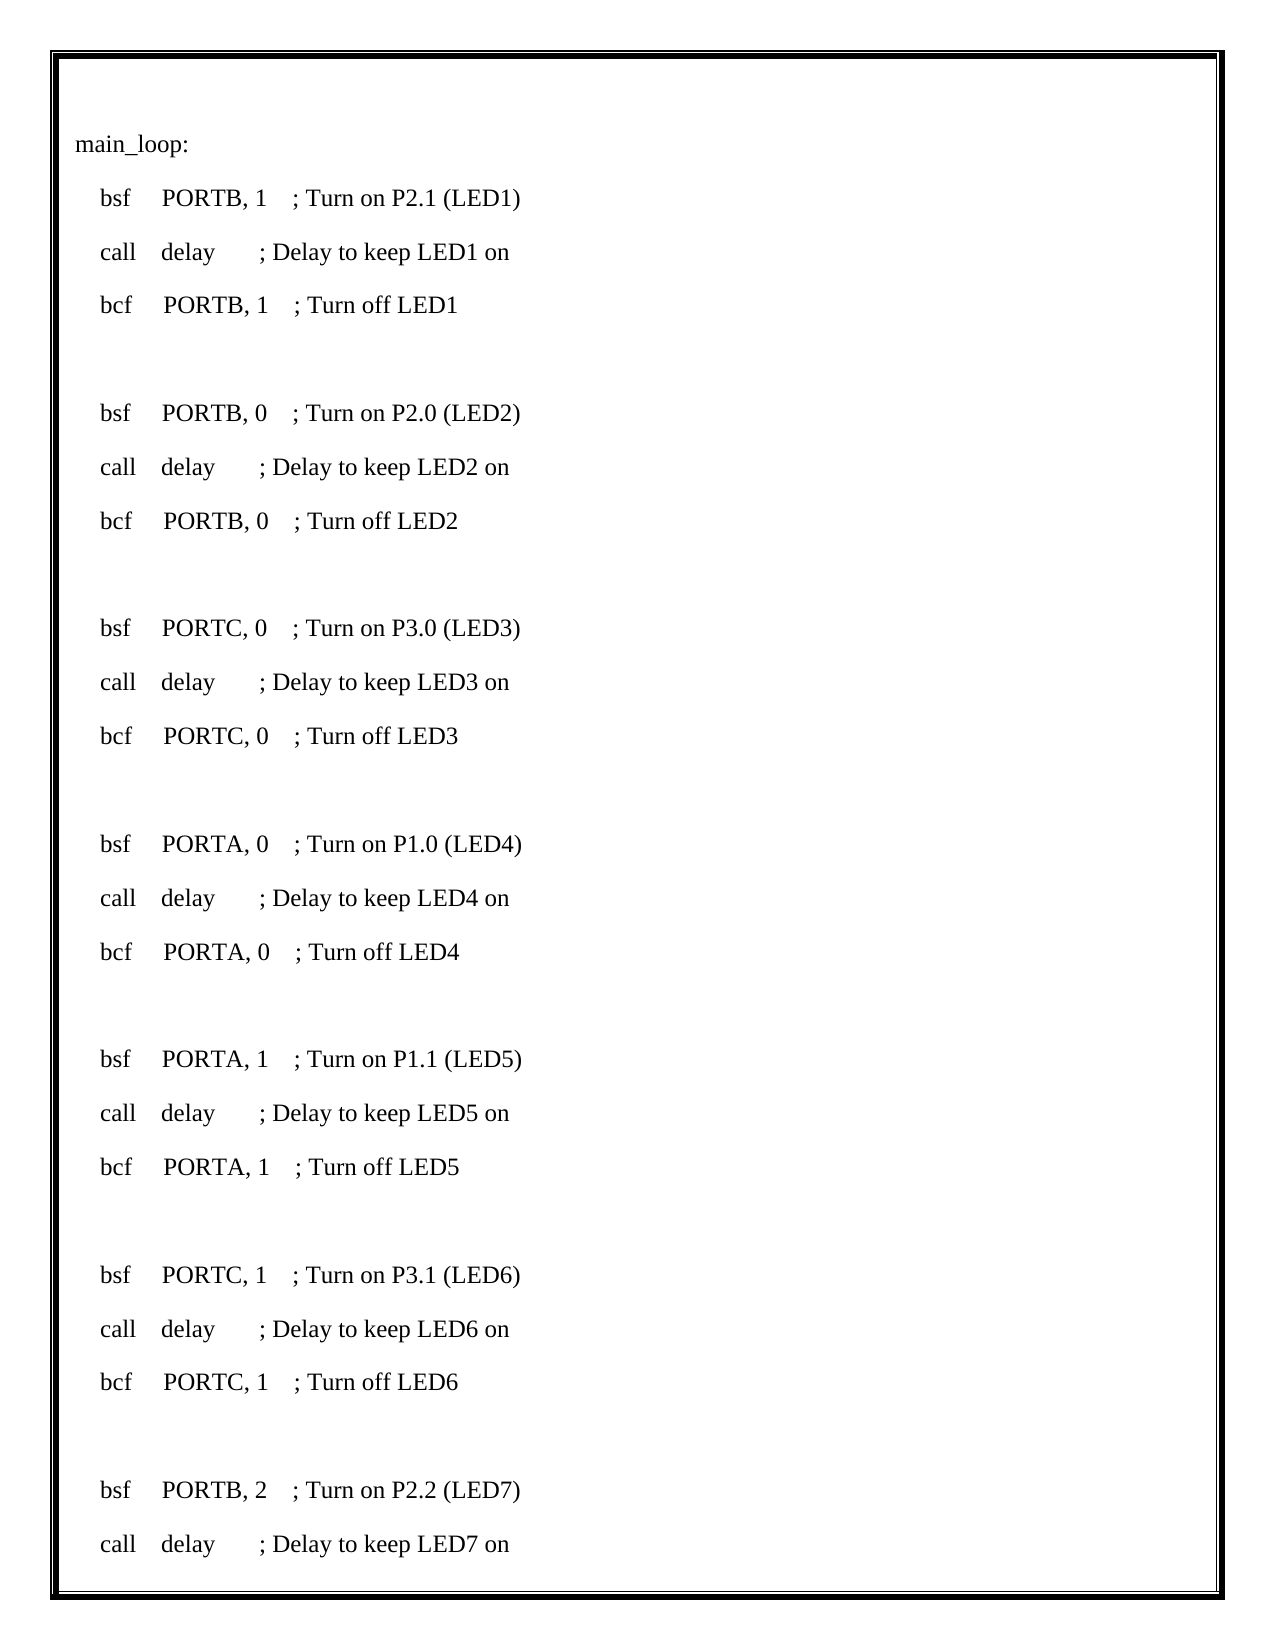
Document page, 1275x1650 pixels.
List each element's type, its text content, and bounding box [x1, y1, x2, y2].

text main_loop: [75, 129, 1200, 158]
text bsf PORTA, 0 ; Turn on P1.0 (LED4) [75, 829, 1200, 858]
text call delay ; Delay to keep LED6 on [75, 1314, 1200, 1342]
text bcf PORTA, 0 ; Turn off LED4 [75, 937, 1200, 965]
text call delay ; Delay to keep LED1 on [75, 237, 1200, 265]
text call delay ; Delay to keep LED2 on [75, 452, 1200, 481]
text call delay ; Delay to keep LED3 on [75, 667, 1200, 696]
text bsf PORTC, 1 ; Turn on P3.1 (LED6) [75, 1260, 1200, 1288]
text call delay ; Delay to keep LED7 on [75, 1529, 1200, 1558]
text bcf PORTC, 1 ; Turn off LED6 [75, 1367, 1200, 1396]
text bsf PORTA, 1 ; Turn on P1.1 (LED5) [75, 1044, 1200, 1073]
text call delay ; Delay to keep LED5 on [75, 1098, 1200, 1127]
text bsf PORTC, 0 ; Turn on P3.0 (LED3) [75, 613, 1200, 642]
text bcf PORTB, 1 ; Turn off LED1 [75, 290, 1200, 319]
text bsf PORTB, 0 ; Turn on P2.0 (LED2) [75, 398, 1200, 427]
text bsf PORTB, 1 ; Turn on P2.1 (LED1) [75, 183, 1200, 211]
text bcf PORTA, 1 ; Turn off LED5 [75, 1152, 1200, 1181]
text bsf PORTB, 2 ; Turn on P2.2 (LED7) [75, 1475, 1200, 1504]
text bcf PORTC, 0 ; Turn off LED3 [75, 721, 1200, 750]
text bcf PORTB, 0 ; Turn off LED2 [75, 506, 1200, 534]
text call delay ; Delay to keep LED4 on [75, 883, 1200, 912]
